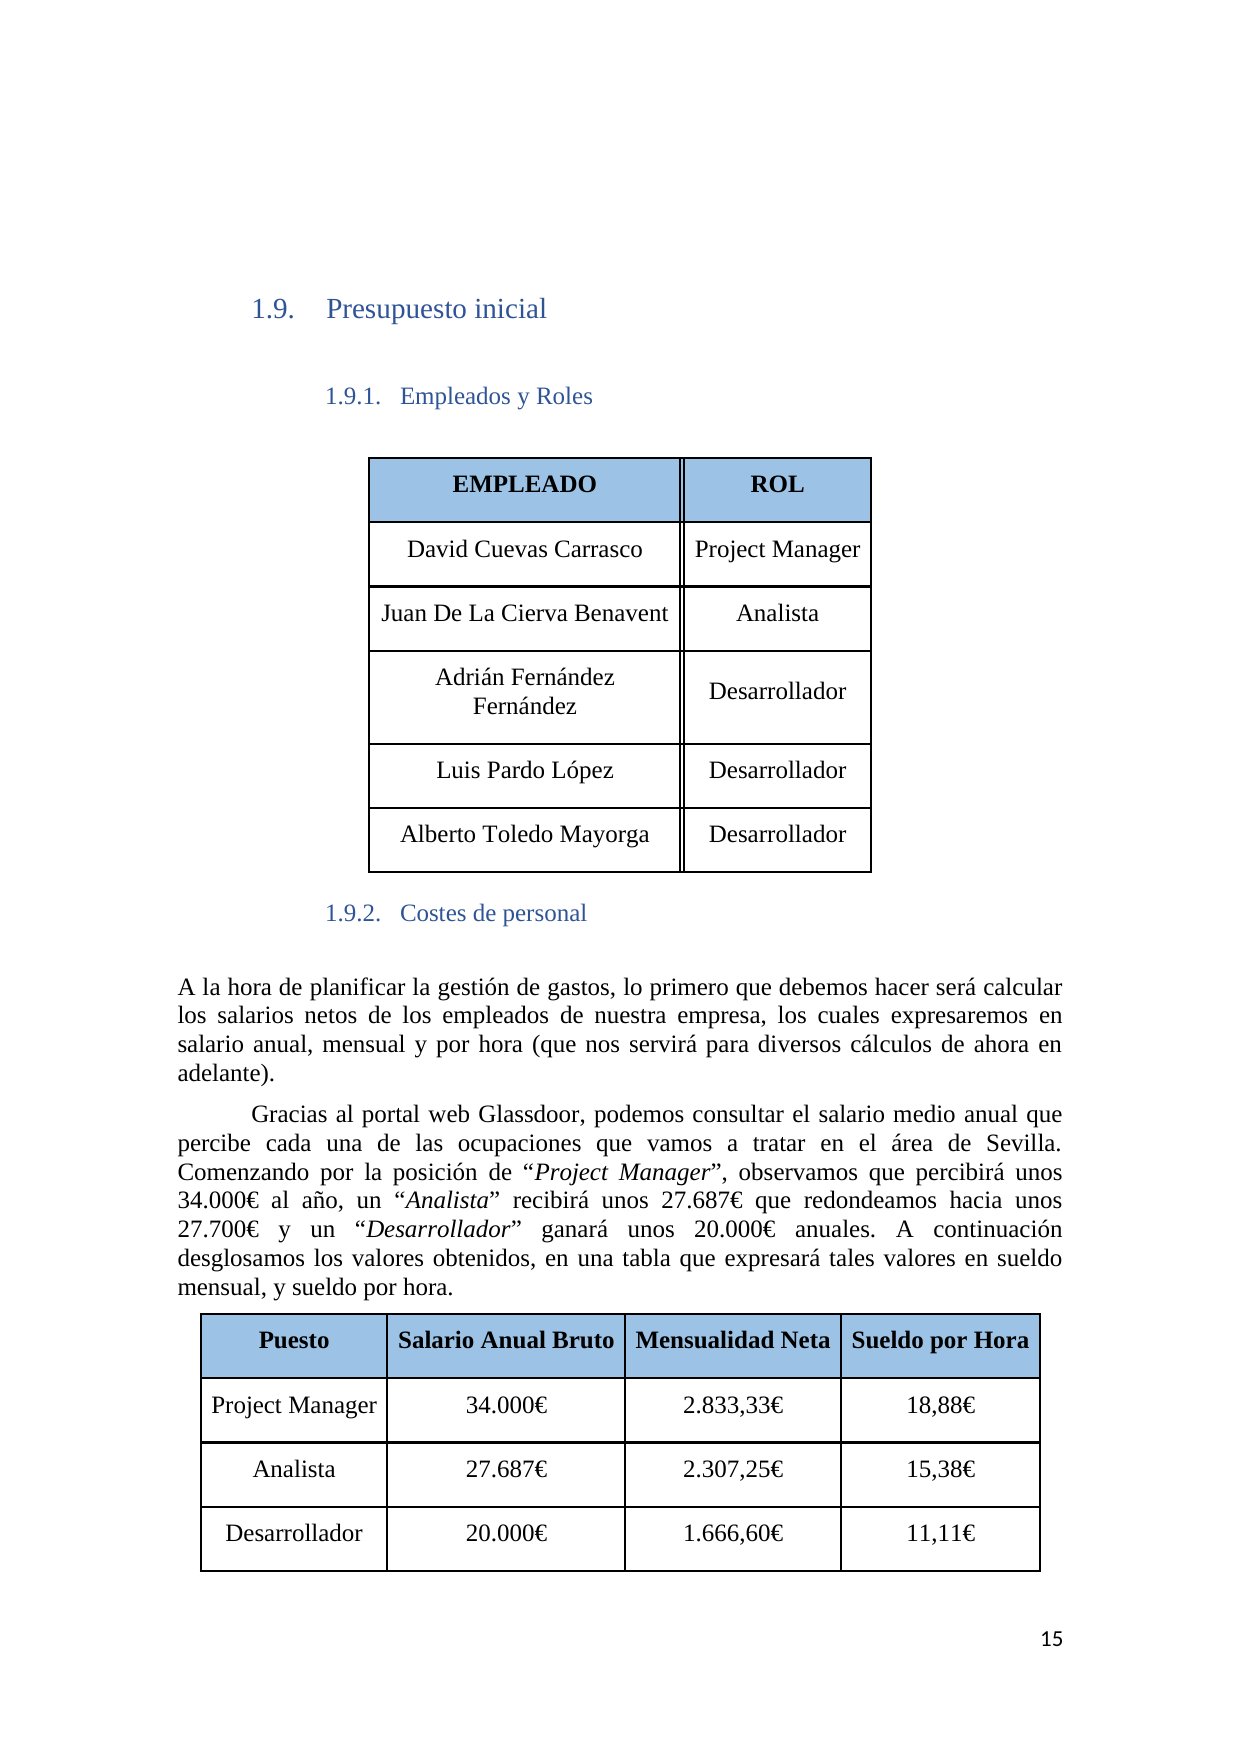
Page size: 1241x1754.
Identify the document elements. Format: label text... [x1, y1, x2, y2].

table_cell 27.687€ [388, 1444, 624, 1506]
table_header Salario Anual Bruto [388, 1315, 624, 1377]
table_cell Adrián Fernández Fernández [370, 652, 679, 742]
subtitle Empleados y Roles [325, 381, 1063, 409]
text Gracias al portal web Glassdoor, podemos consultar el salario medio anual que percibe cada una de las ocupaciones que vamos a tratar en el área de Sevilla. Comenzando por la posición de “Project Manager”, observamos que percibirá unos 34.000€ al año, un “Analista” recibirá unos 27.687€ que redondeamos hacia unos 27.700€ y un “Desarrollador” ganará unos 20.000€ anuales. A continuación desglosamos los valores obtenidos, en una tabla que expresará tales valores en sueldo mensual, y sueldo por hora. [177, 1099, 1063, 1301]
table_cell Juan De La Cierva Benavent [370, 588, 679, 649]
table_cell 2.833,33€ [626, 1379, 840, 1441]
table_cell 15,38€ [842, 1444, 1039, 1506]
table_cell Desarrollador [685, 652, 870, 742]
text A la hora de planificar la gestión de gastos, lo primero que debemos hacer será calcular los salarios netos de los empleados de nuestra empresa, los cuales expresaremos en salario anual, mensual y por hora (que nos servirá para diversos cálculos de ahora en adelante). [177, 972, 1063, 1087]
table_header Sueldo por Hora [842, 1315, 1039, 1377]
table_cell Alberto Toledo Mayorga [370, 809, 679, 871]
table_cell Desarrollador [685, 809, 870, 871]
table_cell David Cuevas Carrasco [370, 523, 679, 585]
table_cell 11,11€ [842, 1508, 1039, 1570]
table_header Puesto [202, 1315, 386, 1377]
table_cell 34.000€ [388, 1379, 624, 1441]
table_header ROL [685, 459, 870, 521]
table_cell 1.666,60€ [626, 1508, 840, 1570]
table_cell Project Manager [685, 523, 870, 585]
table_header EMPLEADO [370, 459, 679, 521]
table_cell Luis Pardo López [370, 745, 679, 807]
table_header Mensualidad Neta [626, 1315, 840, 1377]
subtitle Costes de personal [325, 898, 1063, 927]
table_cell 18,88€ [842, 1379, 1039, 1441]
table_cell Project Manager [202, 1379, 386, 1441]
table_cell Analista [202, 1444, 386, 1506]
table_cell Desarrollador [202, 1508, 386, 1570]
table_cell Analista [685, 588, 870, 649]
subtitle Presupuesto inicial [251, 291, 1063, 325]
table_cell 20.000€ [388, 1508, 624, 1570]
table_cell Desarrollador [685, 745, 870, 807]
table_cell 2.307,25€ [626, 1444, 840, 1506]
